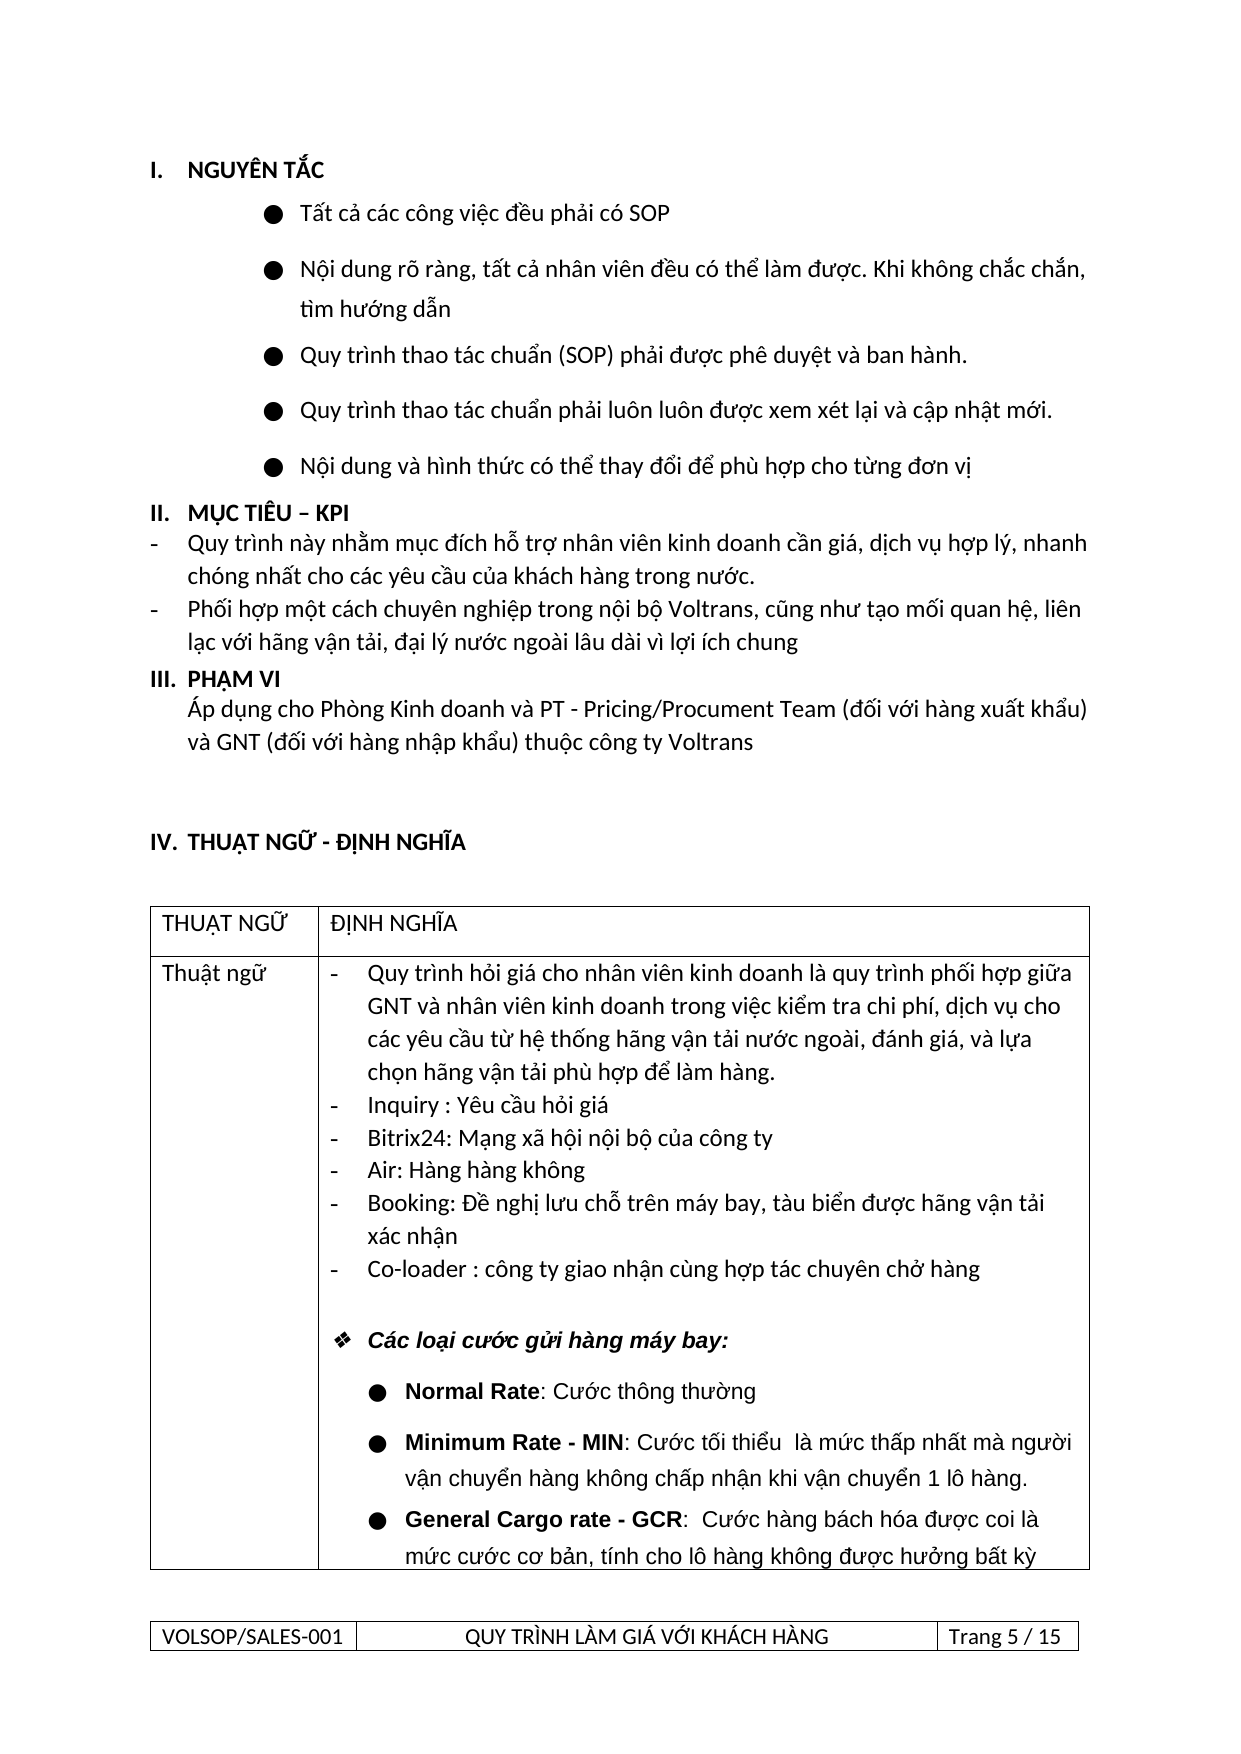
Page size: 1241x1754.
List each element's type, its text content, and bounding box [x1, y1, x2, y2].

list Quy trình thao tác chuẩn (SOP) phải được phê duyệt và ban hành. [262, 327, 1090, 378]
table_cell Thuật ngữ [151, 957, 318, 1569]
table_header ĐỊNH NGHĨA [319, 907, 1089, 956]
list Nội dung và hình thức có thể thay đổi để phù hợp cho từng đơn vị [262, 437, 1090, 488]
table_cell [319, 957, 1089, 1569]
subtitle THUẬT NGỮ - ĐỊNH NGHĨA [150, 826, 1090, 856]
subtitle MỤC TIÊU – KPI [150, 497, 1090, 527]
text Áp dụng cho Phòng Kinh doanh và PT - Pricing/Procument Team (đối với hàng xuất khẩu) và GNT (đối với hàng nhập khẩu) thuộc công ty Voltrans [187, 693, 1090, 757]
list Quy trình thao tác chuẩn phải luôn luôn được xem xét lại và cập nhật mới. [262, 382, 1090, 433]
list Phối hợp một cách chuyên nghiệp trong nội bộ Voltrans, cũng như tạo mối quan hệ, liên lạc với hãng vận tải, đại lý nước ngoài lâu dài vì lợi ích chung [150, 593, 1090, 656]
list Quy trình này nhằm mục đích hỗ trợ nhân viên kinh doanh cần giá, dịch vụ hợp lý, nhanh chóng nhất cho các yêu cầu của khách hàng trong nước. [150, 527, 1090, 591]
subtitle NGUYÊN TẮC [150, 154, 1090, 185]
subtitle PHẠM VI [150, 663, 1090, 693]
table_header THUẬT NGỮ [151, 907, 318, 956]
list Tất cả các công việc đều phải có SOP [262, 185, 1090, 236]
list Nội dung rõ ràng, tất cả nhân viên đều có thể làm được. Khi không chắc chắn, tìm hướng dẫn [262, 240, 1090, 324]
